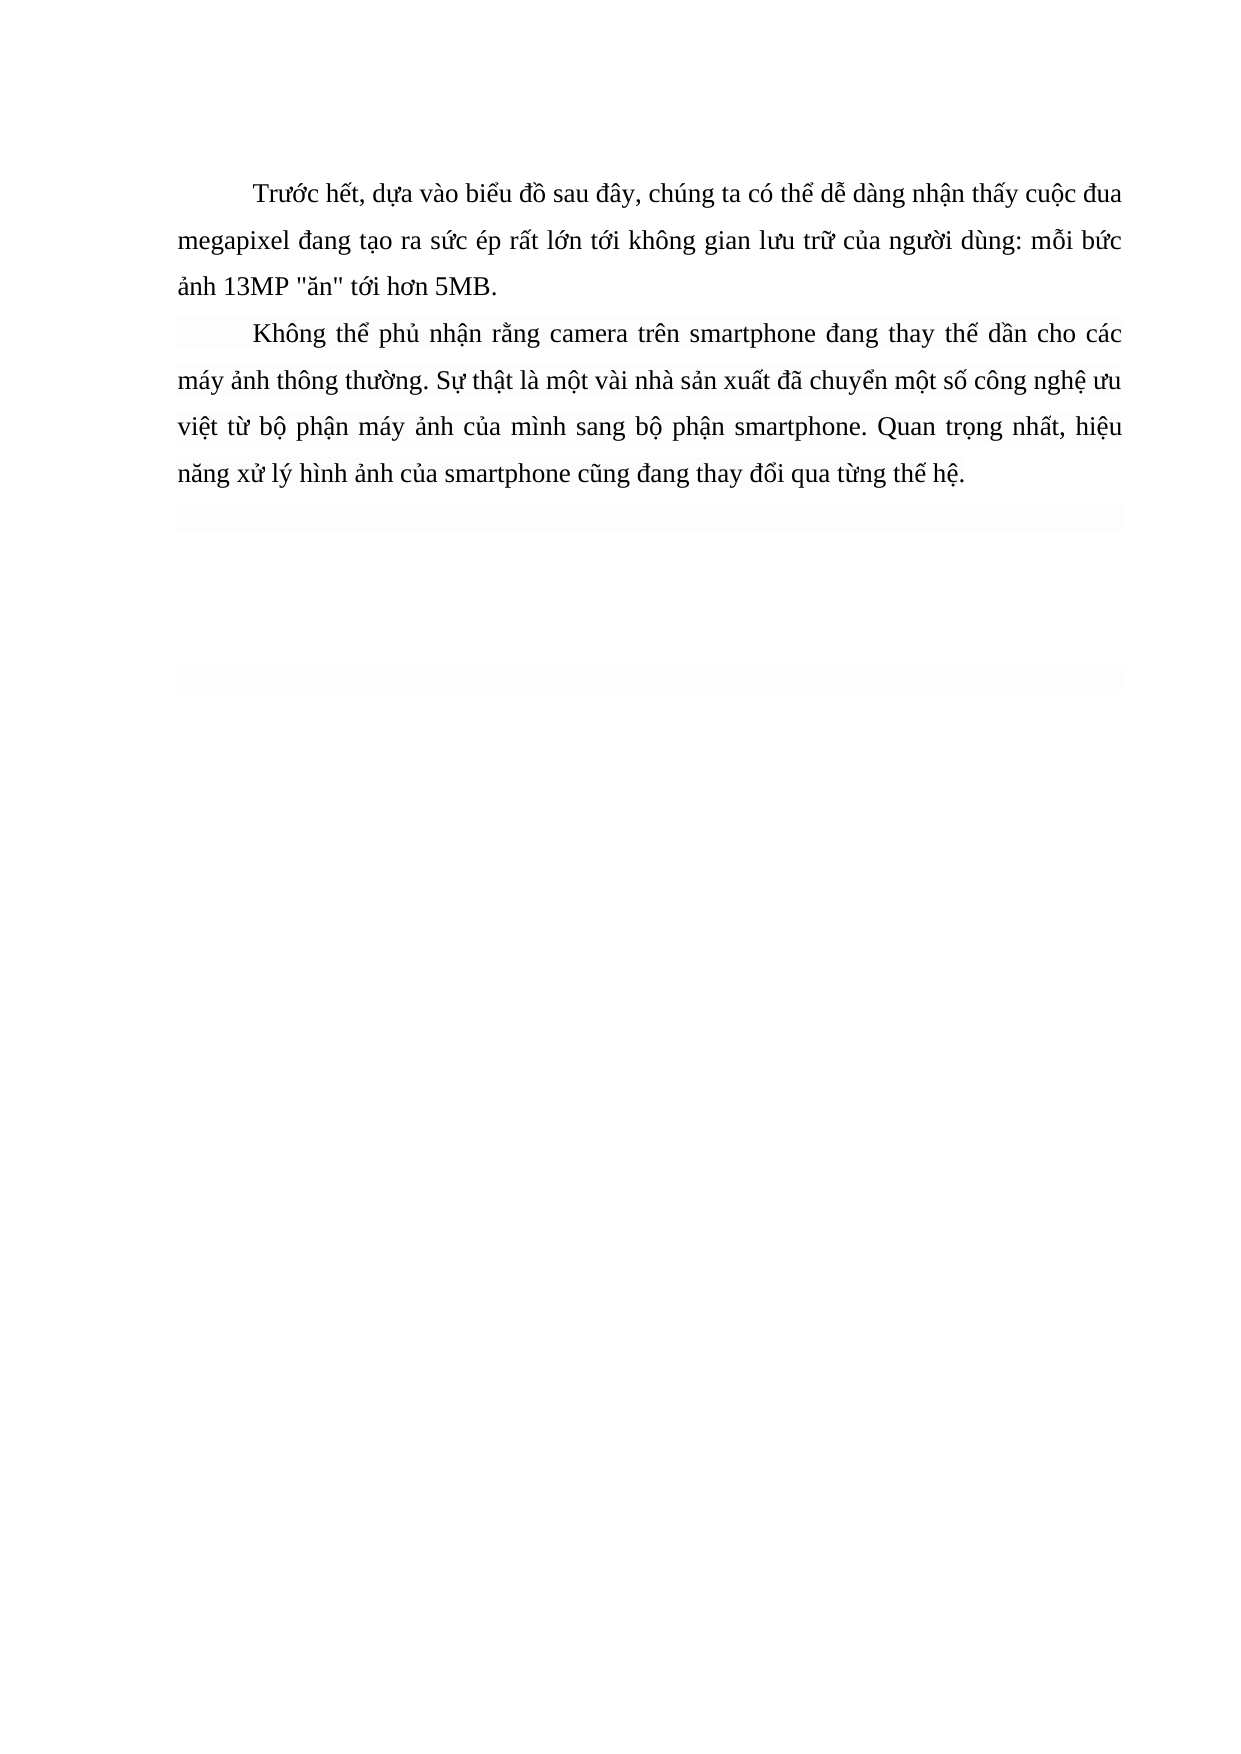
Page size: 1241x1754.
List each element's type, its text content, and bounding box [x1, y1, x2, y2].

text Không thể phủ nhận rằng camera trên smartphone đang thay thế dần cho các máy ảnh thông thường. Sự thật là một vài nhà sản xuất đã chuyển một số công nghệ ưu việt từ bộ phận máy ảnh của mình sang bộ phận smartphone. Quan trọng nhất, hiệu năng xử lý hình ảnh của smartphone cũng đang thay đổi qua từng thế hệ. [177, 317, 1122, 488]
text Trước hết, dựa vào biểu đồ sau đây, chúng ta có thể dễ dàng nhận thấy cuộc đua megapixel đang tạo ra sức ép rất lớn tới không gian lưu trữ của người dùng: mỗi bức ảnh 13MP "ăn" tới hơn 5MB. [177, 177, 1122, 302]
